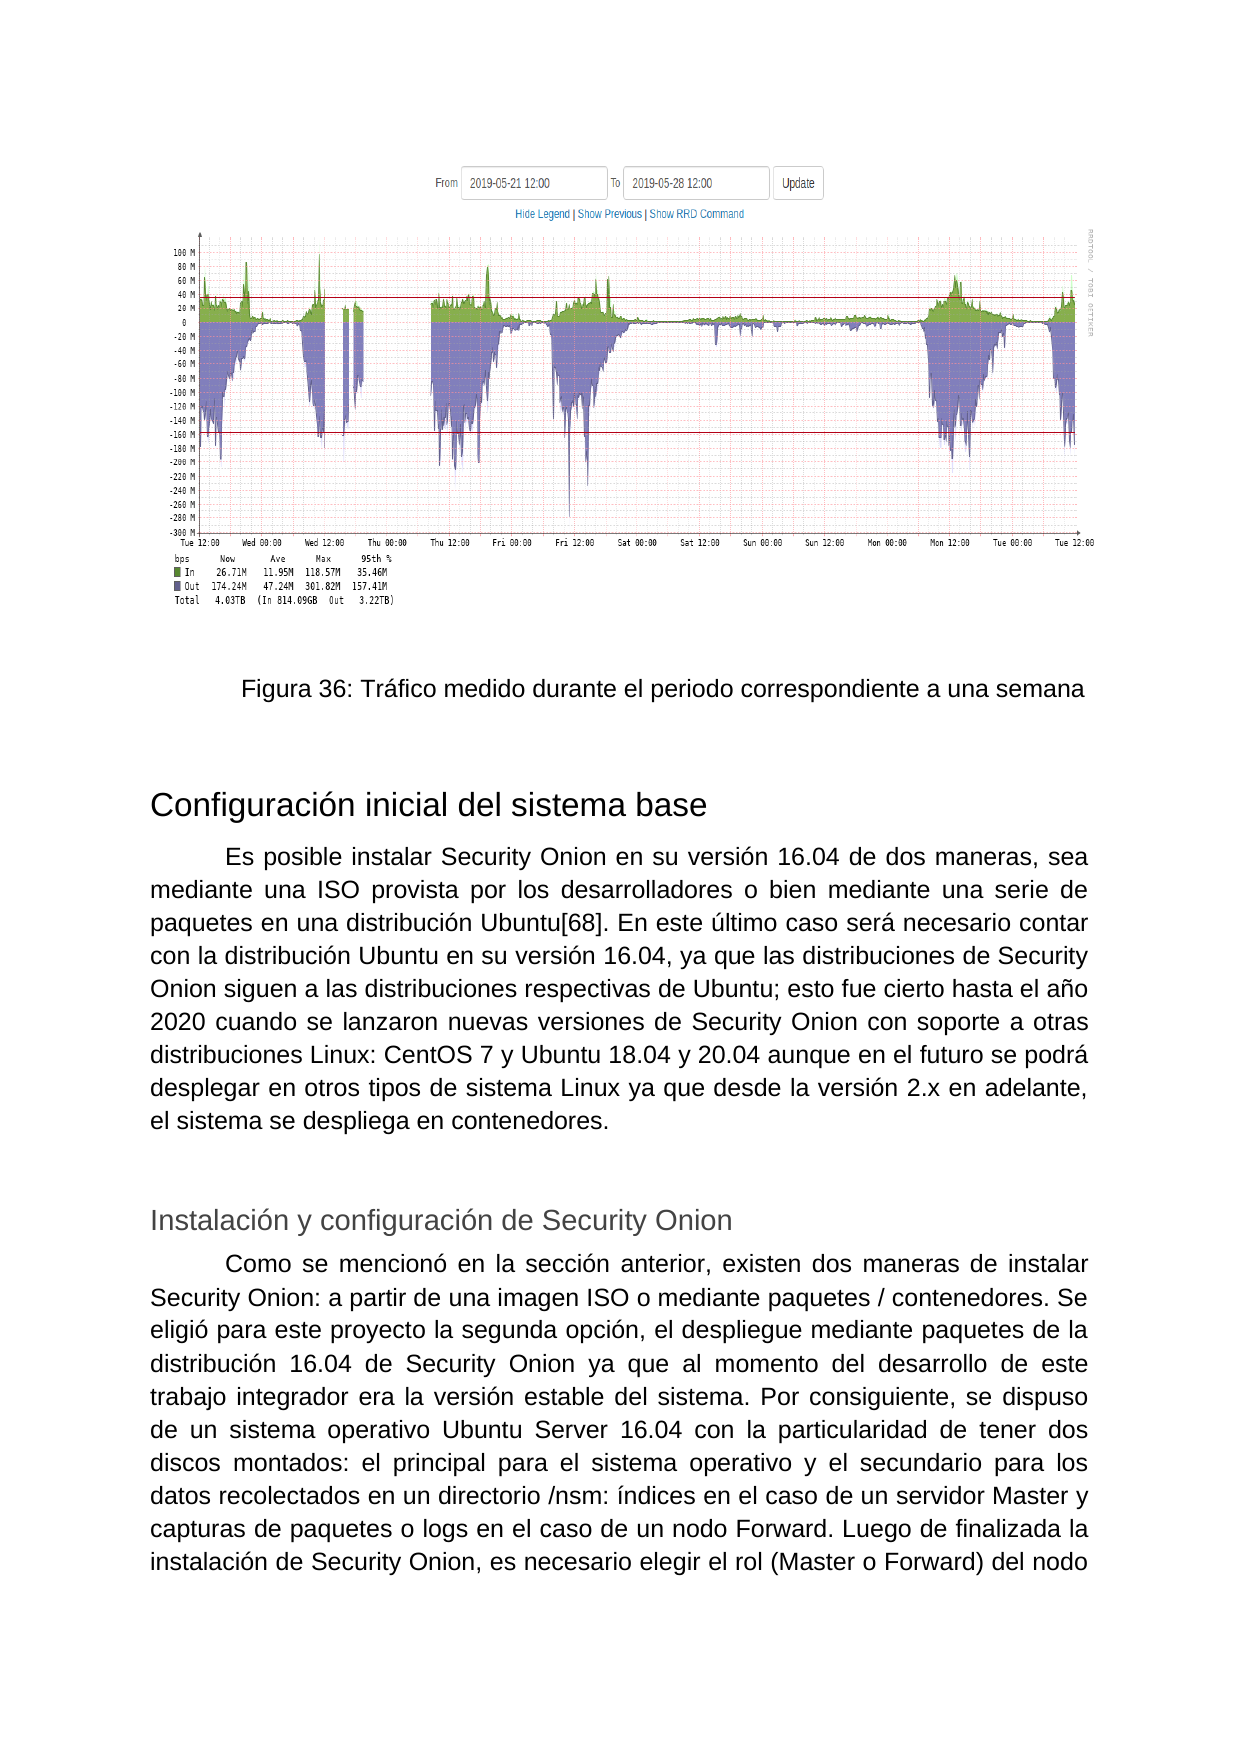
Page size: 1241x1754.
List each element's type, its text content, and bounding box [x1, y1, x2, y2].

subtitle Configuración inicial del sistema base [150, 785, 1090, 824]
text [150, 1249, 1090, 1575]
picture [160, 160, 1101, 609]
text Es posible instalar Security Onion en su versión 16.04 de dos maneras, sea mediante una ISO provista por los desarrolladores o bien mediante una serie de paquetes en una distribución Ubuntu[68]. En este último caso será necesario contar con la distribución Ubuntu en su versión 16.04, ya que las distribuciones de Security Onion siguen a las distribuciones respectivas de Ubuntu; esto fue cierto hasta el año 2020 cuando se lanzaron nuevas versiones de Security Onion con soporte a otras distribuciones Linux: CentOS 7 y Ubuntu 18.04 y 20.04 aunque en el futuro se podrá desplegar en otros tipos de sistema Linux ya que desde la versión 2.x en adelante, el sistema se despliega en contenedores. [150, 842, 1090, 1135]
table_cell Figura 36: Tráfico medido durante el periodo correspondiente a una semana [150, 664, 1177, 717]
subtitle Instalación y configuración de Security Onion [150, 1203, 1090, 1236]
table_header [150, 150, 1177, 664]
